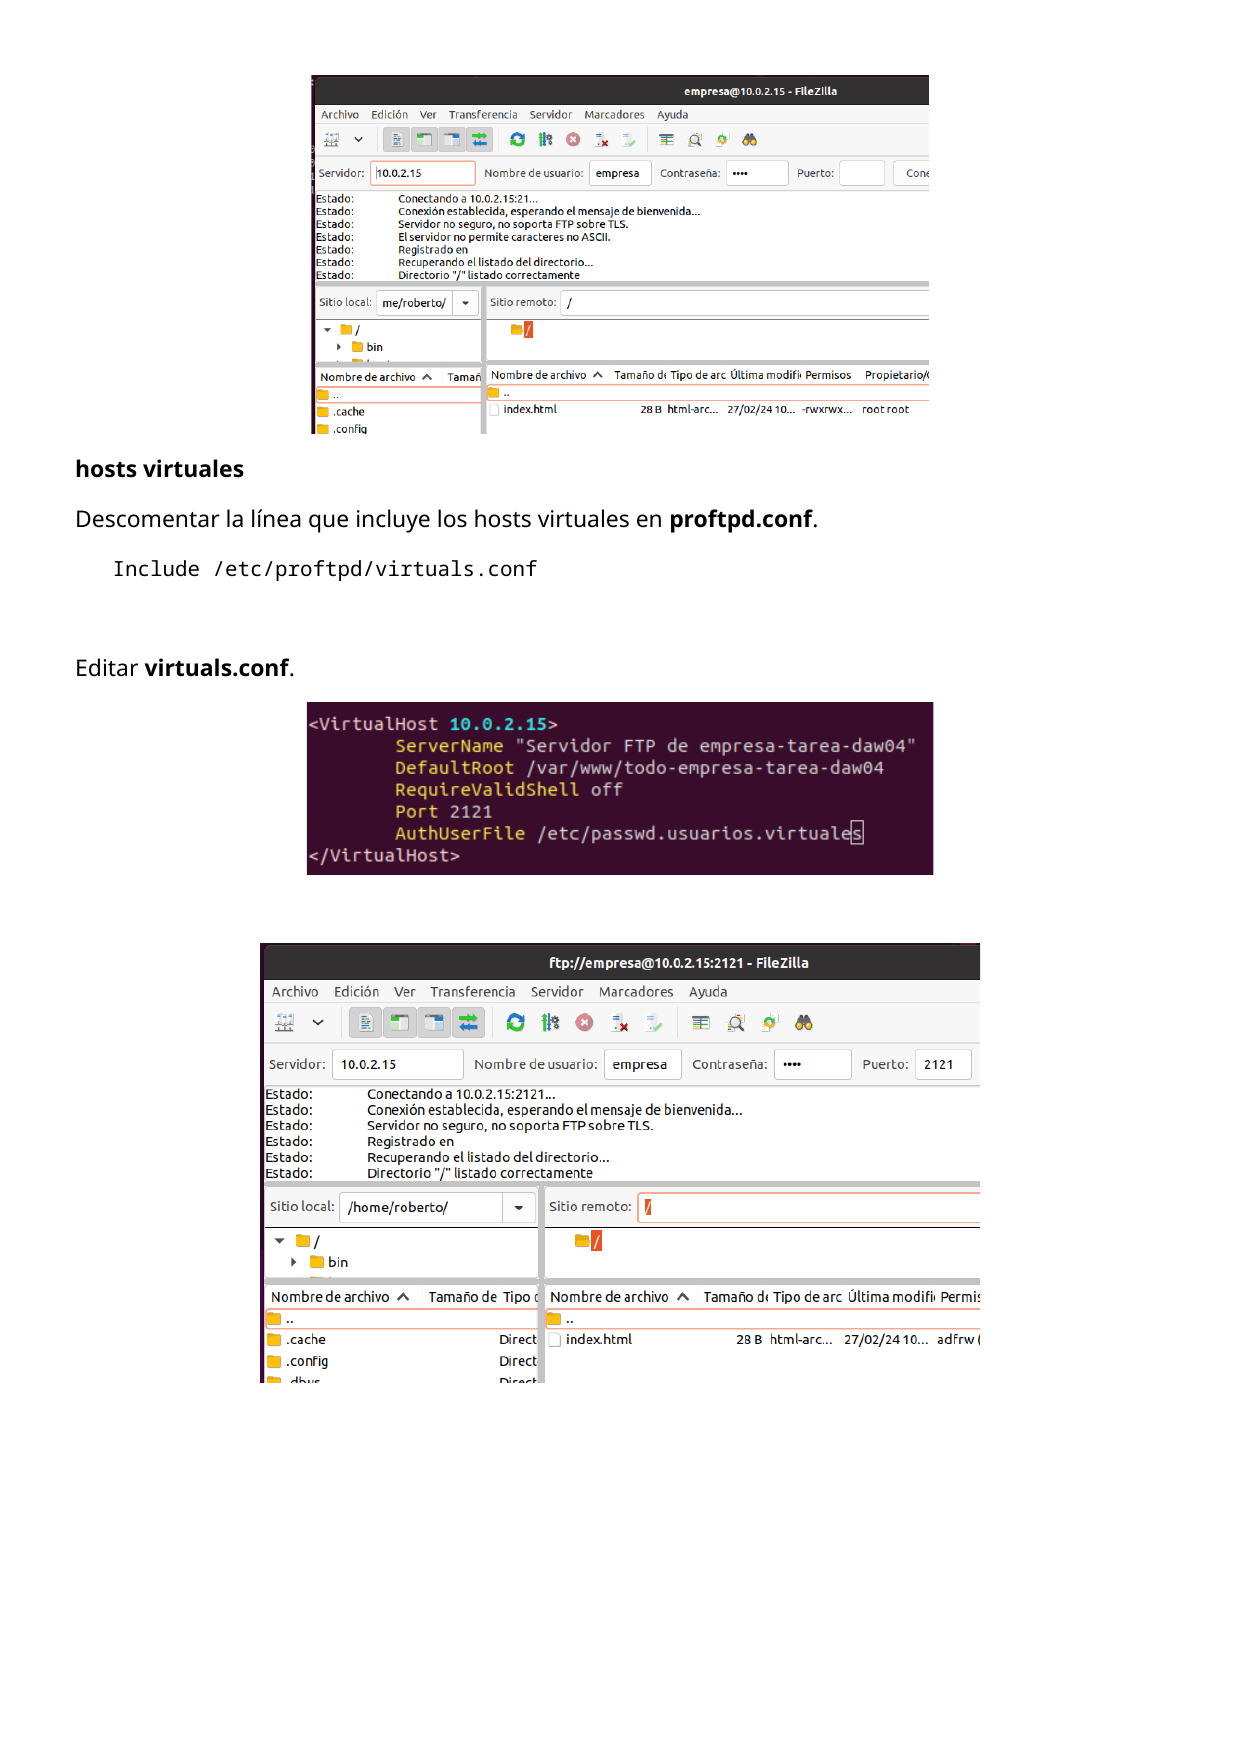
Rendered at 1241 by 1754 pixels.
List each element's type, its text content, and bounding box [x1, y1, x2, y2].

picture [306, 702, 934, 875]
text Descomentar la línea que incluye los hosts virtuales en proftpd.conf. [75, 503, 1165, 535]
text Include /etc/proftpd/virtuals.conf [112, 554, 1165, 582]
text Editar virtuals.conf. [75, 652, 1165, 683]
text hosts virtuales [75, 453, 1165, 484]
picture [311, 75, 929, 434]
picture [260, 943, 980, 1383]
